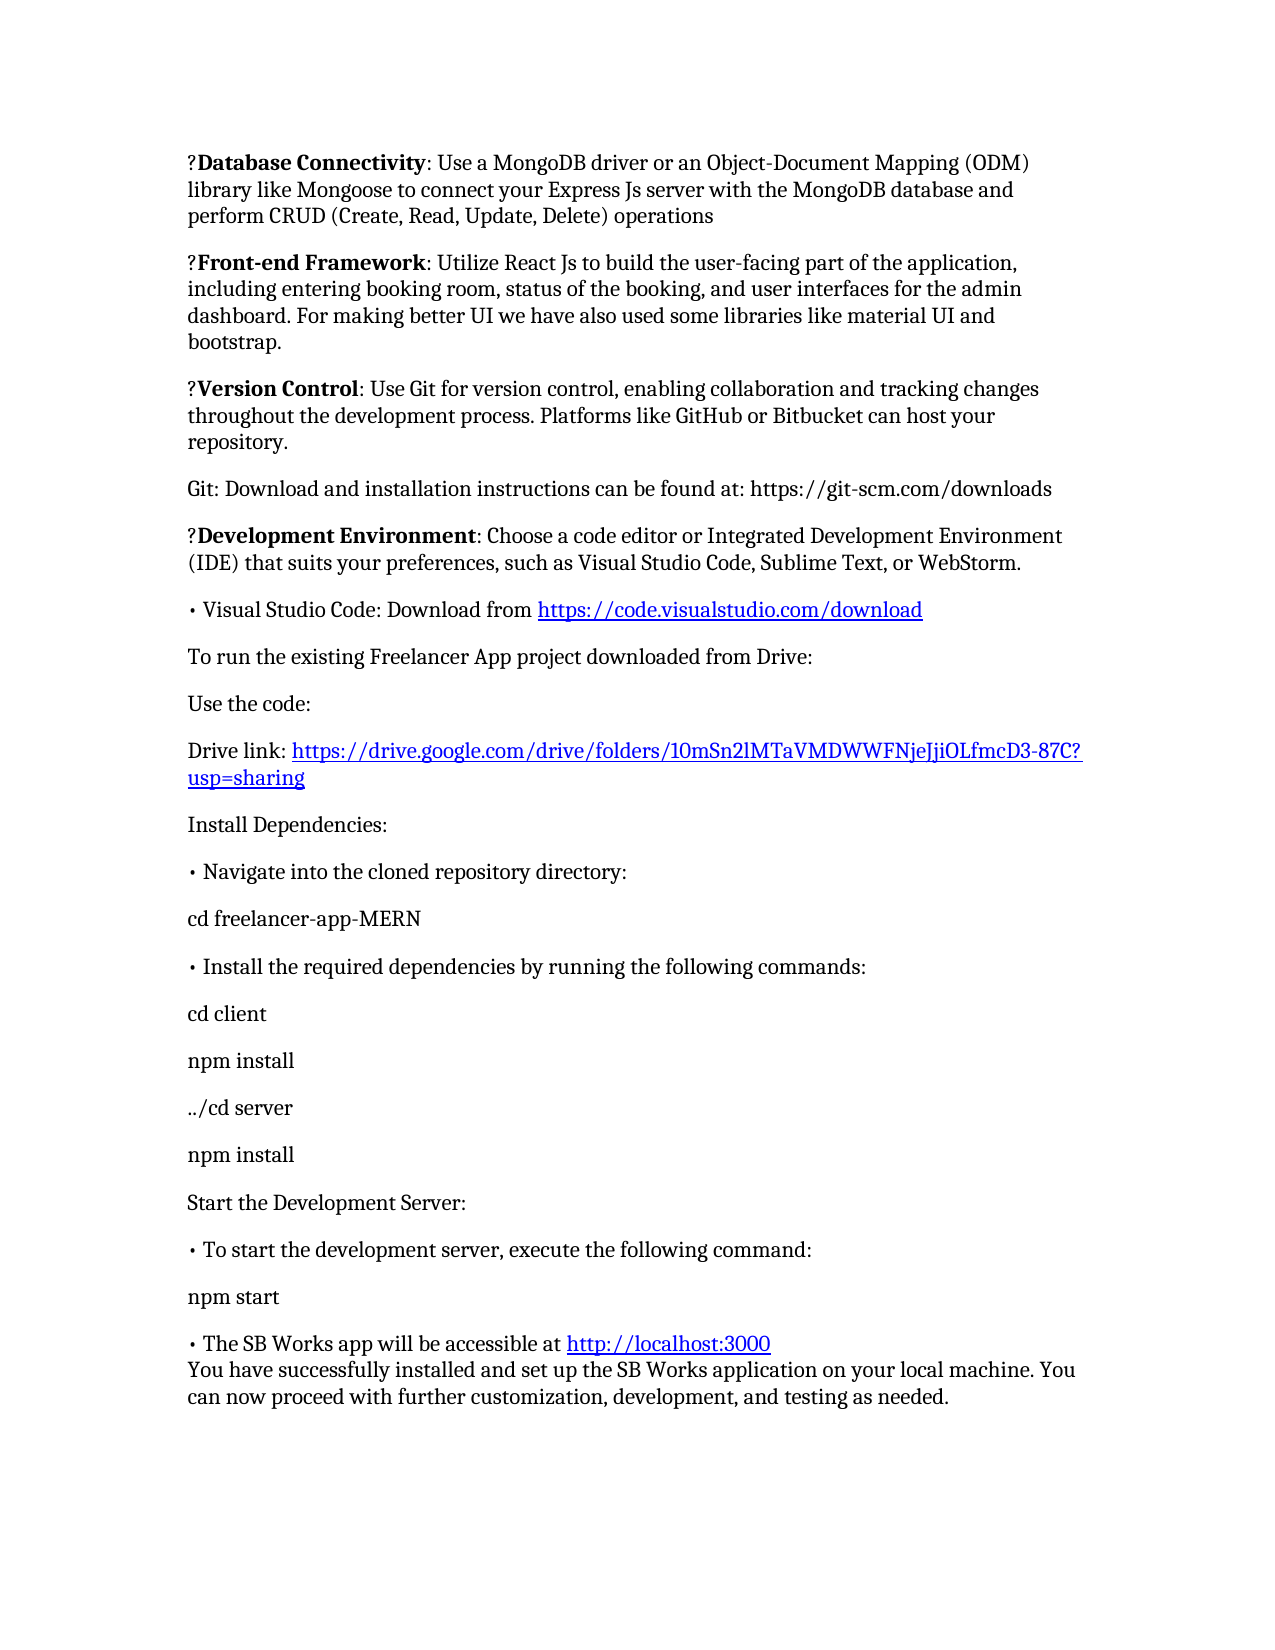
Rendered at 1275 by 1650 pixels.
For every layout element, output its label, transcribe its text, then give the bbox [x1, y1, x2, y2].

text • The SB Works app will be accessible at http://localhost:3000 You have successfully installed and set up the SB Works application on your local machine. You can now proceed with further customization, development, and testing as needed. [187, 1331, 1087, 1410]
text ?Development Environment: Choose a code editor or Integrated Development Environment (IDE) that suits your preferences, such as Visual Studio Code, Sublime Text, or WebStorm. [187, 523, 1087, 576]
text Install Dependencies: [187, 812, 1087, 838]
text npm start [187, 1284, 1087, 1310]
text cd freelancer-app-MERN [187, 906, 1087, 933]
text ?Database Connectivity: Use a MongoDB driver or an Object-Document Mapping (ODM) library like Mongoose to connect your Express Js server with the MongoDB database and perform CRUD (Create, Read, Update, Delete) operations [187, 150, 1087, 229]
text cd client [187, 1001, 1087, 1027]
text • Visual Studio Code: Download from https://code.visualstudio.com/download [187, 597, 1087, 623]
text To run the existing Freelancer App project downloaded from Drive: [187, 644, 1087, 670]
text ?Front-end Framework: Utilize React Js to build the user-facing part of the application, including entering booking room, status of the booking, and user interfaces for the admin dashboard. For making better UI we have also used some libraries like material UI and bootstrap. [187, 250, 1087, 355]
text • Navigate into the cloned repository directory: [187, 859, 1087, 885]
text npm install [187, 1048, 1087, 1074]
text ?Version Control: Use Git for version control, enabling collaboration and tracking changes throughout the development process. Platforms like GitHub or Bitbucket can host your repository. [187, 376, 1087, 455]
text • Install the required dependencies by running the following commands: [187, 953, 1087, 980]
text • To start the development server, execute the following command: [187, 1237, 1087, 1263]
text npm install [187, 1142, 1087, 1168]
text Start the Development Server: [187, 1189, 1087, 1216]
text Drive link: https://drive.google.com/drive/folders/10mSn2lMTaVMDWWFNjeJjiOLfmcD3-87C?usp=sharing [187, 738, 1087, 791]
text ../cd server [187, 1095, 1087, 1121]
text Git: Download and installation instructions can be found at: https://git-scm.com/downloads [187, 476, 1087, 502]
text Use the code: [187, 691, 1087, 717]
